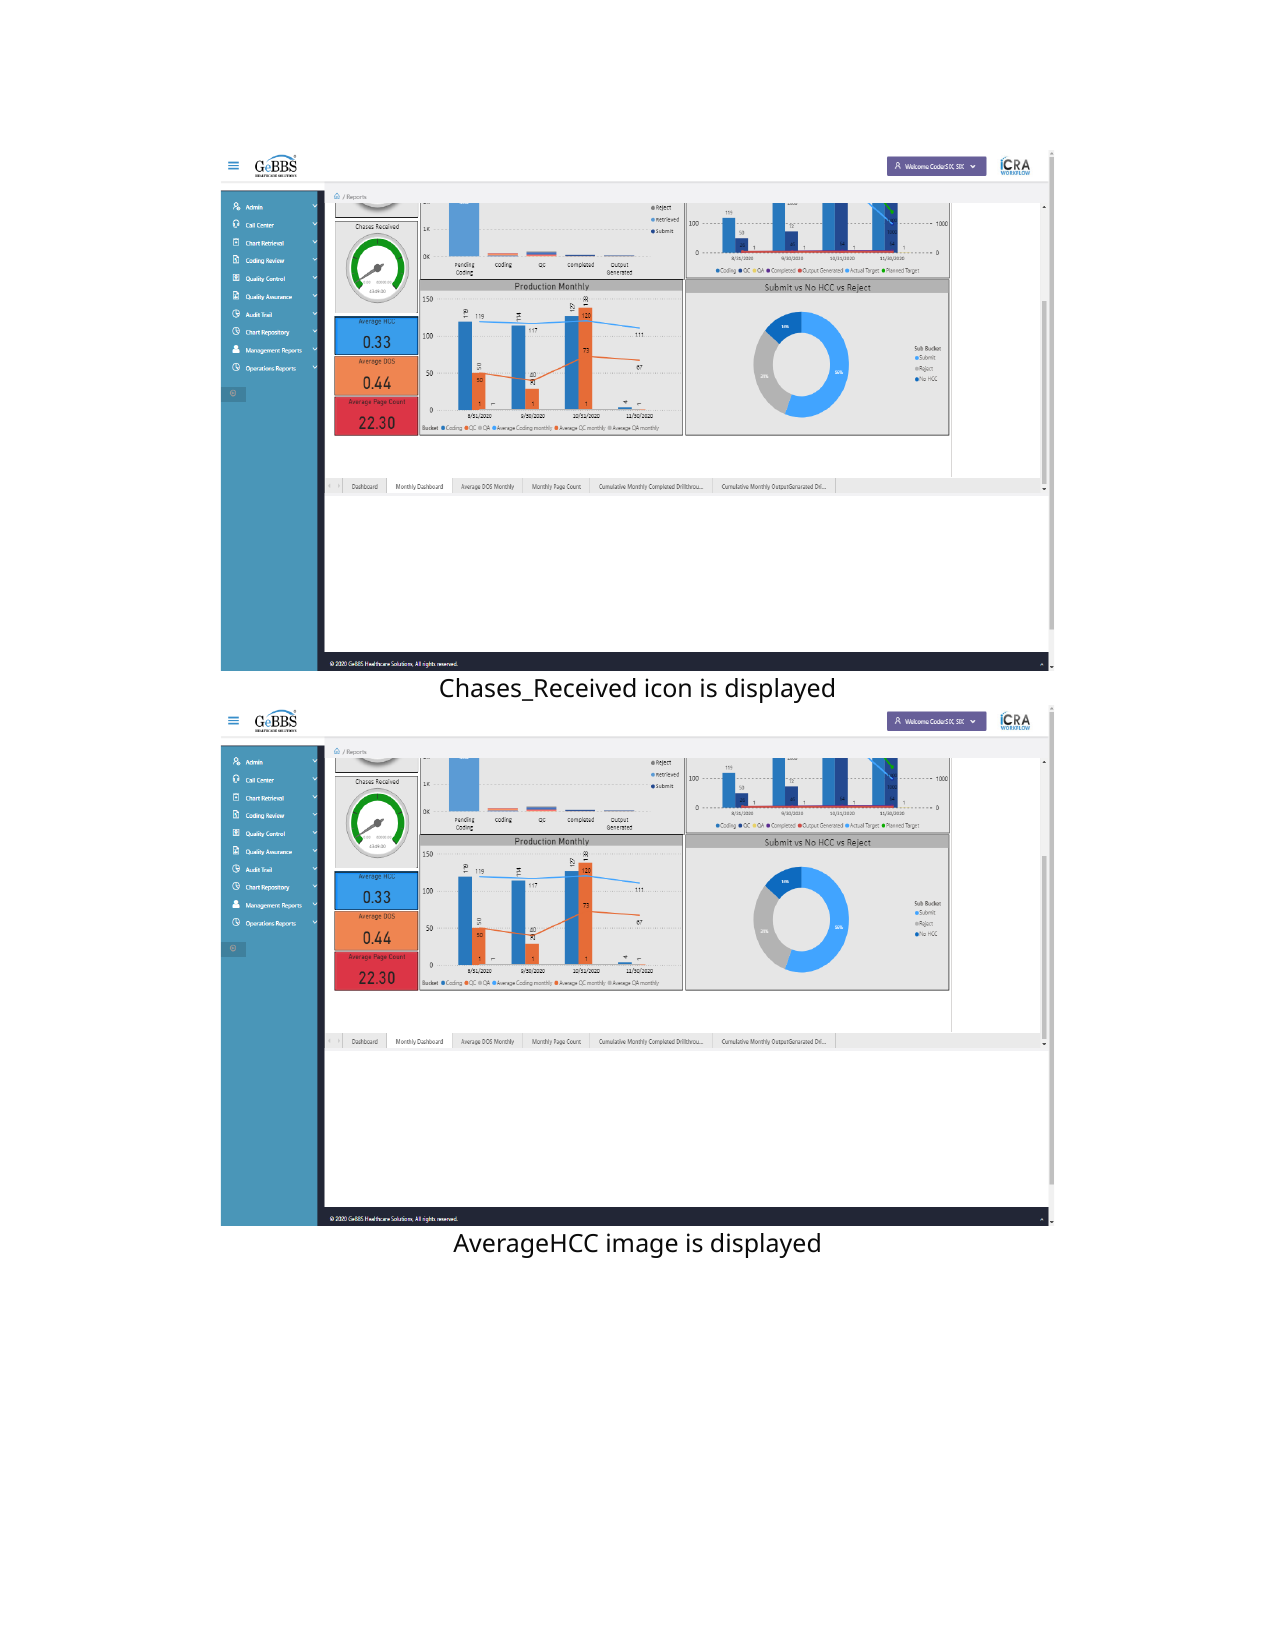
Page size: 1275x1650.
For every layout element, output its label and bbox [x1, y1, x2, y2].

text [150, 150, 1125, 1260]
picture [220, 150, 1055, 671]
picture [220, 705, 1055, 1226]
